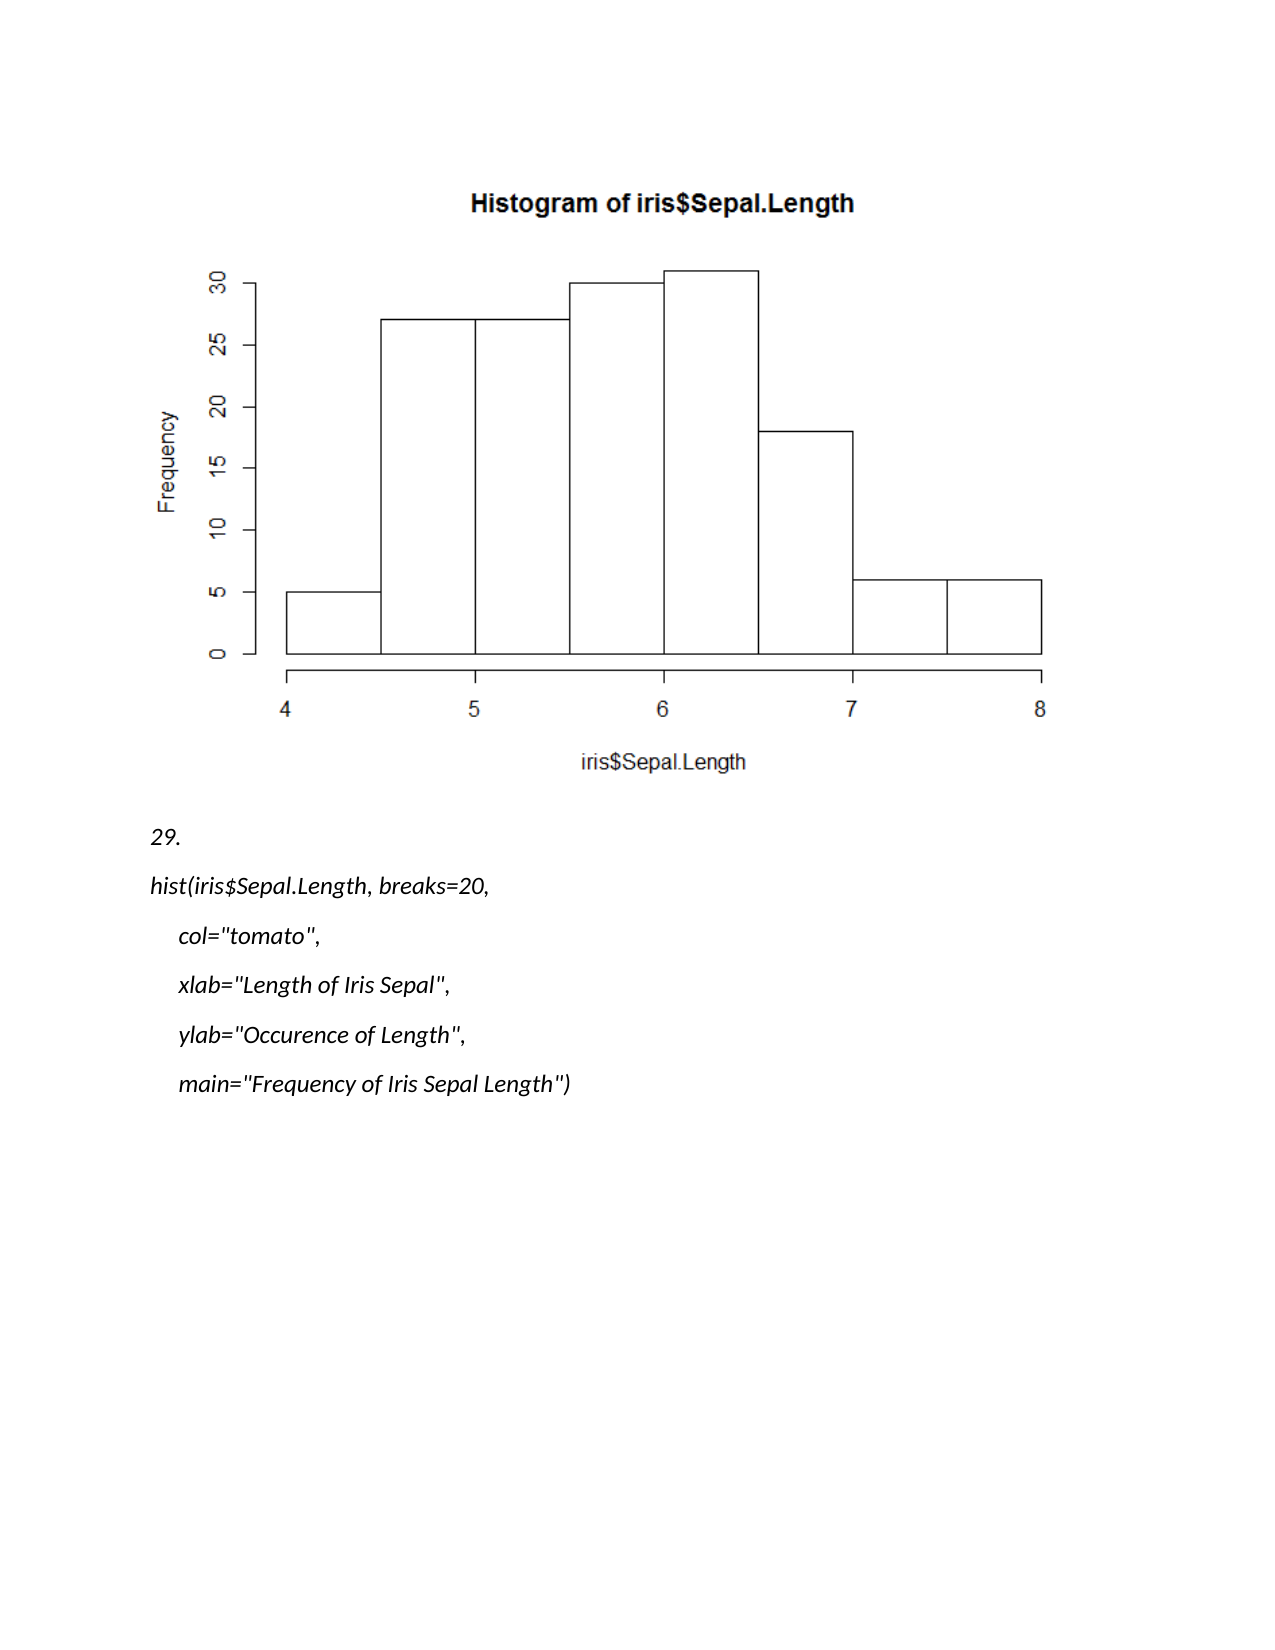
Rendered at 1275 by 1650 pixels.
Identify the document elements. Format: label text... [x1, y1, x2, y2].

text main="Frequency of Iris Sepal Length") [150, 1069, 1125, 1099]
text hist(iris$Sepal.Length, breaks=20, [150, 870, 1125, 901]
picture [150, 150, 1125, 802]
text ylab="Occurence of Length", [150, 1019, 1125, 1049]
text col="tomato", [150, 920, 1125, 950]
text 29. [150, 821, 1125, 851]
text xlab="Length of Iris Sepal", [150, 969, 1125, 1000]
